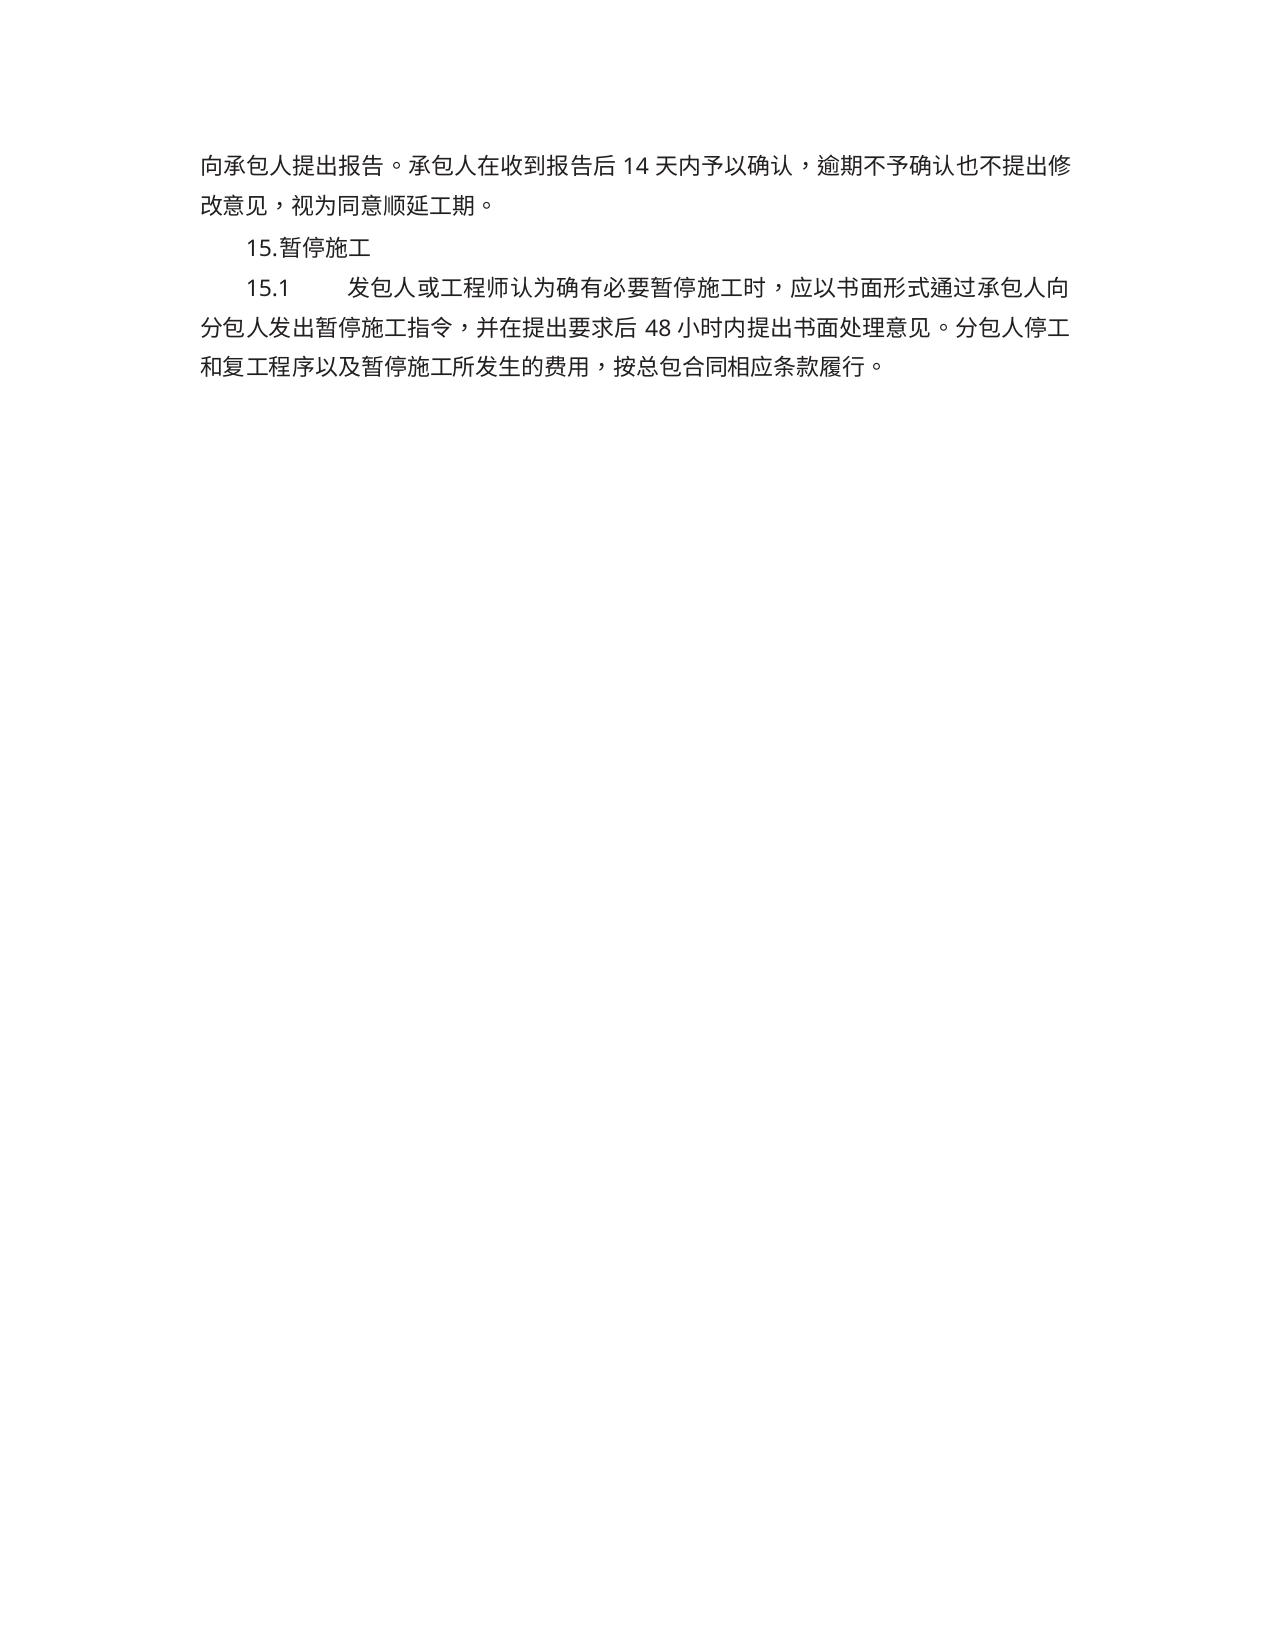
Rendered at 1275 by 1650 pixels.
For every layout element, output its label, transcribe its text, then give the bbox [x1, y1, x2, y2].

list 暂停施工 [246, 231, 1087, 263]
text 15.1 发包人或工程师认为确有必要暂停施工时，应以书面形式通过承包人向分包人发出暂停施工指令，并在提出要求后 48 小时内提出书面处理意见。分包人停工和复工程序以及暂停施工所发生的费用，按总包合同相应条款履行。 [200, 272, 1072, 382]
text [200, 150, 1072, 221]
